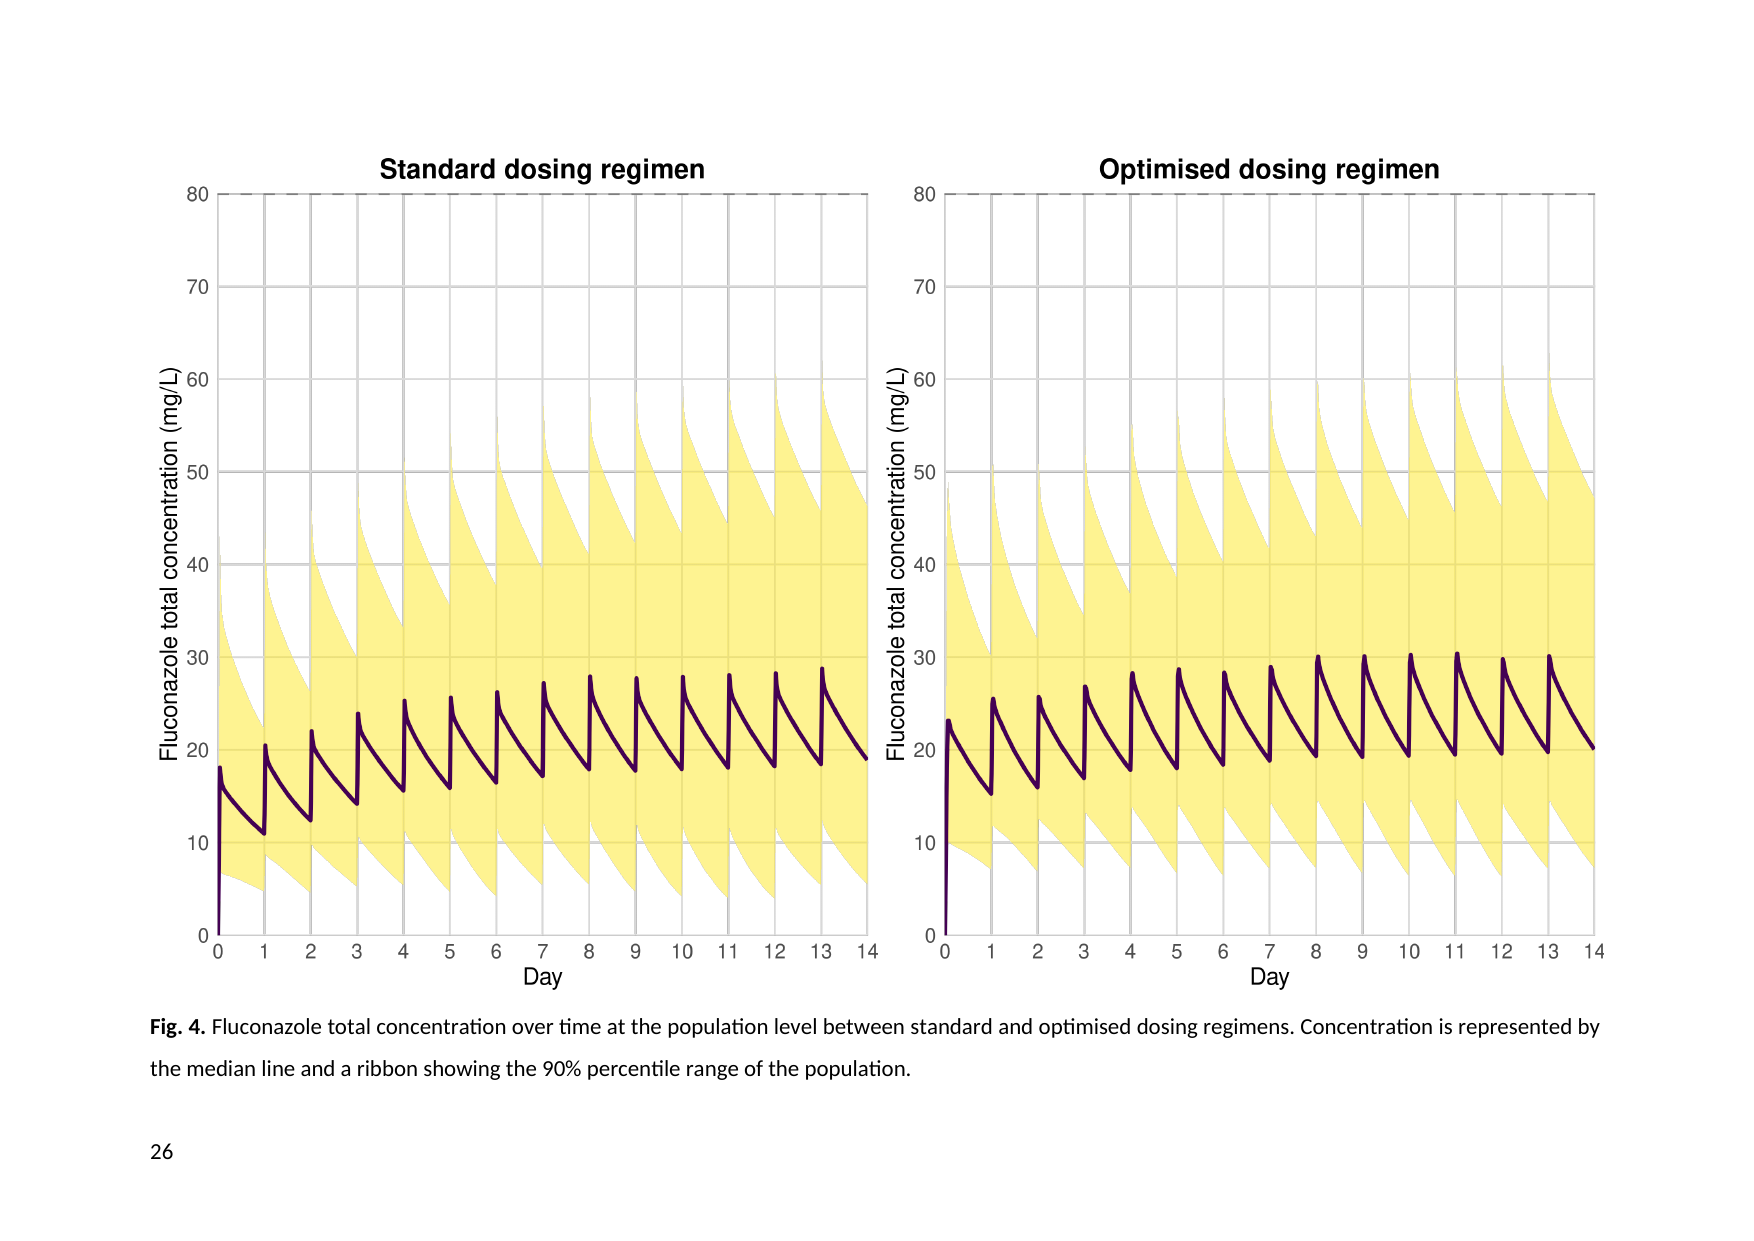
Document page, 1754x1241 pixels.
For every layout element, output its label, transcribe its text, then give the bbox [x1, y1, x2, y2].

text Fig. 4. Fluconazole total concentration over time at the population level between standard and optimised dosing regimens. Concentration is represented by the median line and a ribbon showing the 90% percentile range of the population. [150, 999, 1604, 1082]
picture [150, 150, 1604, 999]
